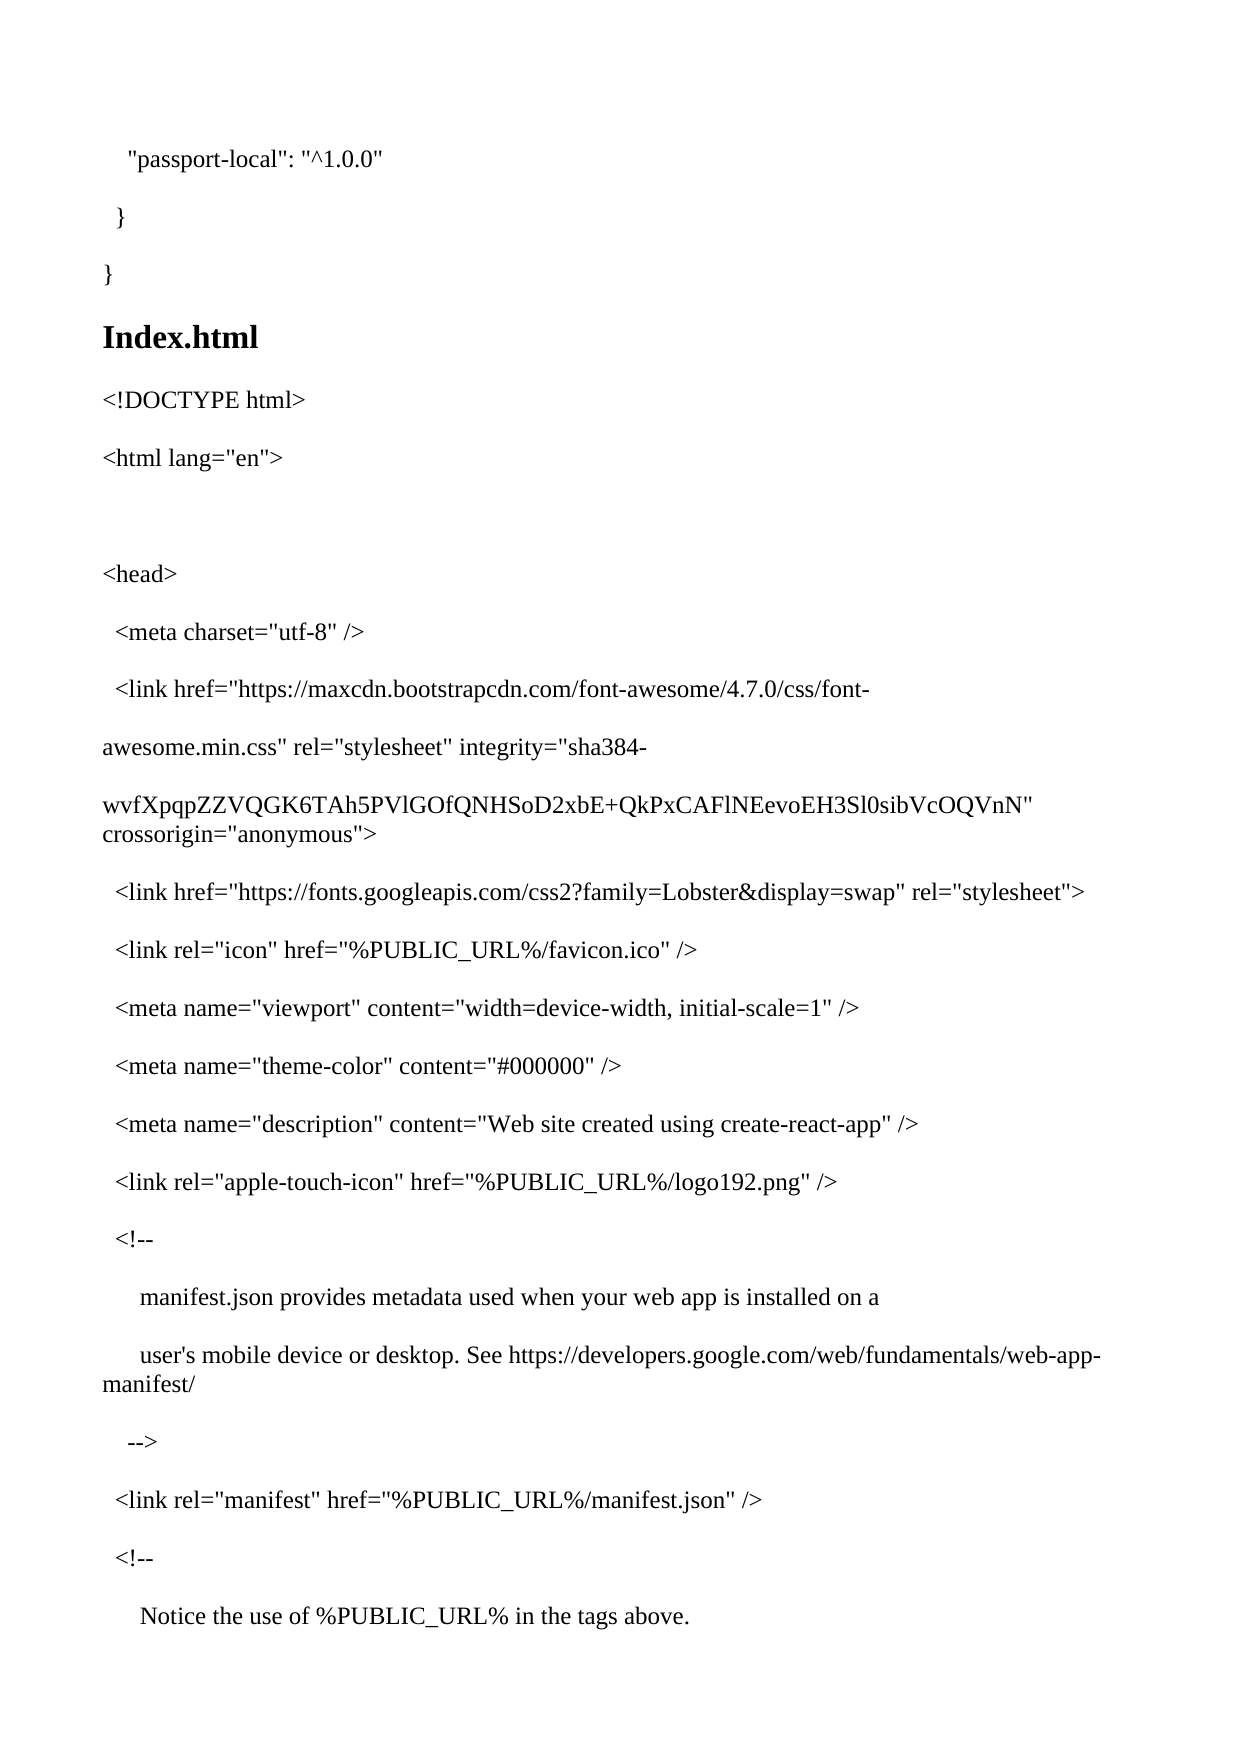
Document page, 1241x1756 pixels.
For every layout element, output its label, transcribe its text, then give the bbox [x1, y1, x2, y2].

list <link rel="apple-touch-icon" href="%PUBLIC_URL%/logo192.png" /> [102, 1167, 1140, 1195]
list Notice the use of %PUBLIC_URL% in the tags above. [102, 1601, 1140, 1629]
list <head> [102, 559, 1140, 587]
list <link href="https://maxcdn.bootstrapcdn.com/font-awesome/4.7.0/css/font- [102, 674, 1140, 703]
list <meta name="viewport" content="width=device-width, initial-scale=1" /> [102, 993, 1140, 1022]
list } [102, 202, 1140, 230]
list <!-- [102, 1543, 1140, 1572]
list awesome.min.css" rel="stylesheet" integrity="sha384- [102, 732, 1140, 761]
list <link rel="icon" href="%PUBLIC_URL%/favicon.ico" /> [102, 935, 1140, 964]
list <!DOCTYPE html> [102, 385, 1140, 414]
list <link href="https://fonts.googleapis.com/css2?family=Lobster&display=swap" rel="stylesheet"> [102, 877, 1140, 906]
list <html lang="en"> [102, 443, 1140, 472]
list "passport-local": "^1.0.0" [102, 144, 1140, 172]
list manifest.json provides metadata used when your web app is installed on a [102, 1282, 1140, 1311]
list <!-- [102, 1224, 1140, 1253]
list <meta name="description" content="Web site created using create-react-app" /> [102, 1109, 1140, 1137]
list <meta charset="utf-8" /> [102, 617, 1140, 645]
list --> [102, 1427, 1140, 1456]
list Index.html [102, 317, 1140, 356]
list <meta name="theme-color" content="#000000" /> [102, 1051, 1140, 1079]
list } [102, 259, 1140, 288]
list wvfXpqpZZVQGK6TAh5PVlGOfQNHSoD2xbE+QkPxCAFlNEevoEH3Sl0sibVcOQVnN" crossorigin="anonymous"> [102, 790, 1140, 848]
list user's mobile device or desktop. See https://developers.google.com/web/fundamentals/web-app-manifest/ [102, 1340, 1140, 1398]
list <link rel="manifest" href="%PUBLIC_URL%/manifest.json" /> [102, 1485, 1140, 1514]
